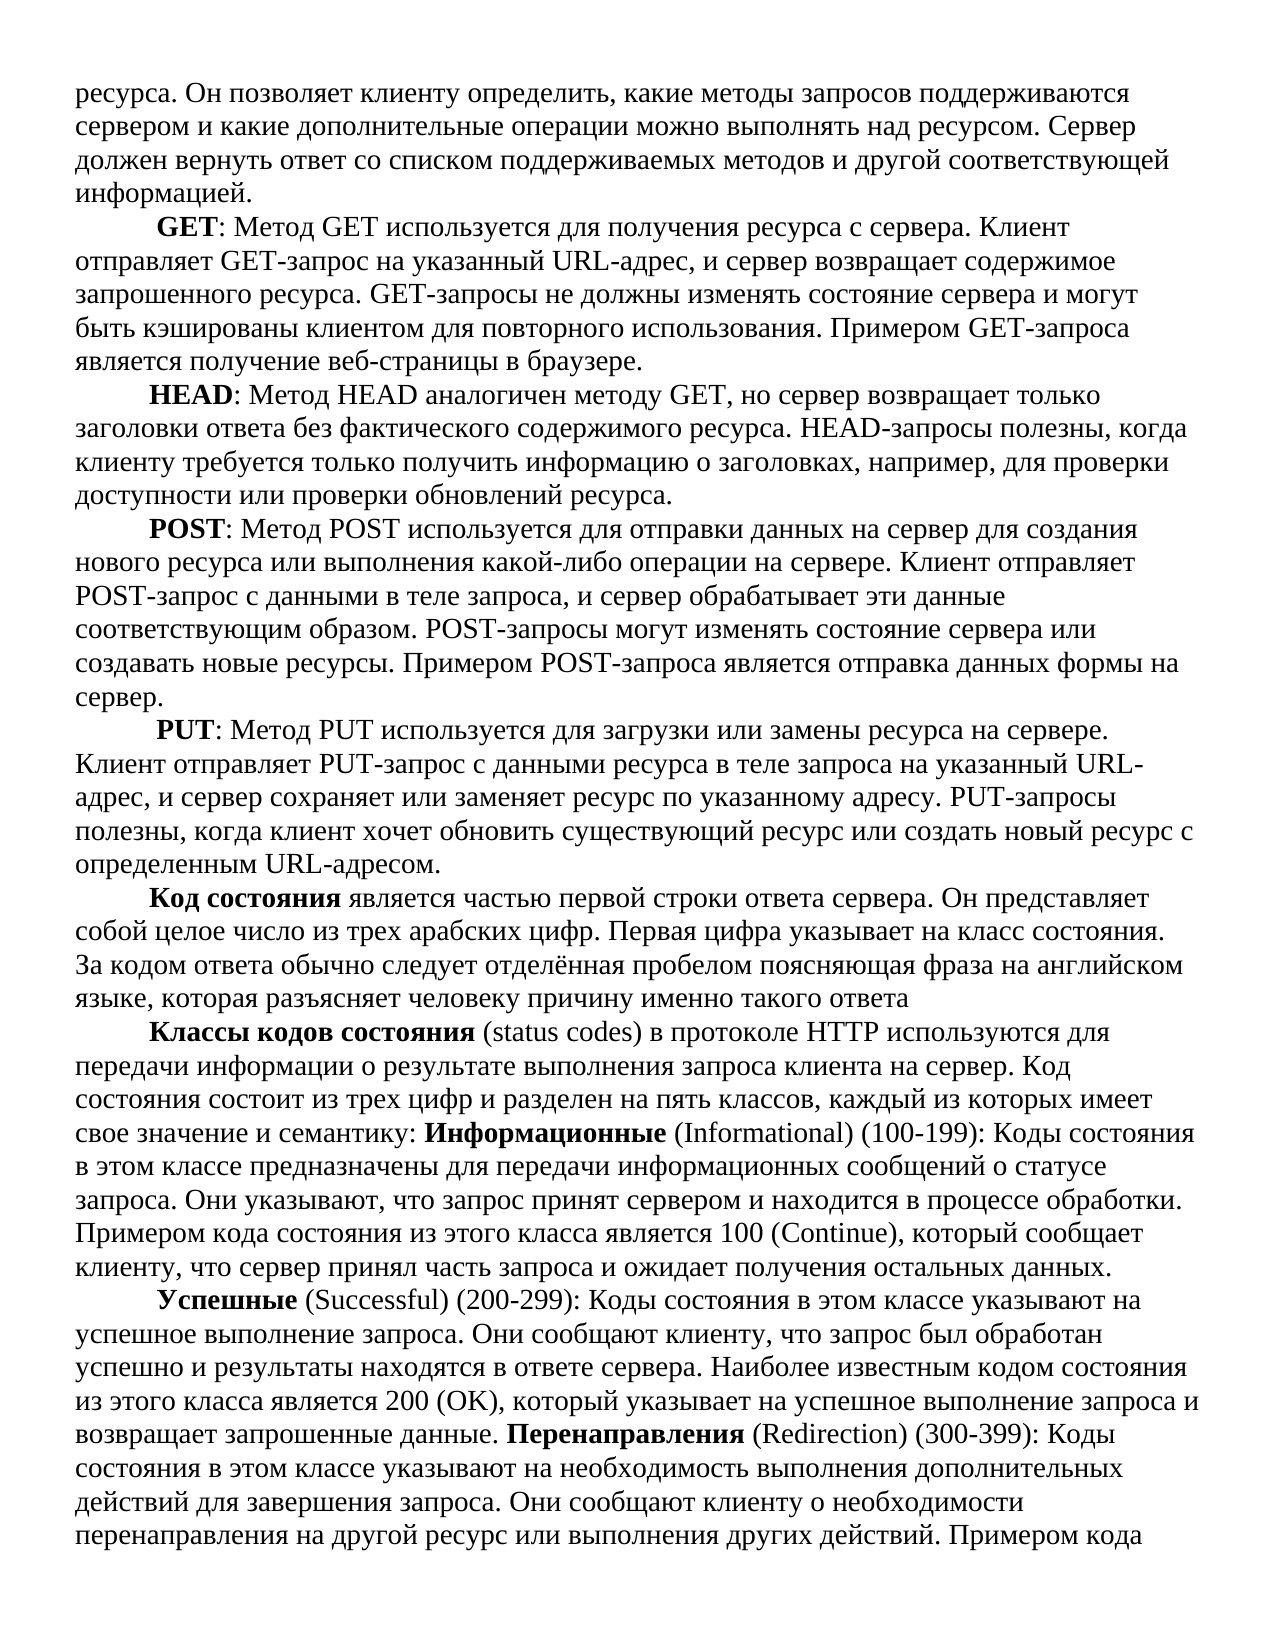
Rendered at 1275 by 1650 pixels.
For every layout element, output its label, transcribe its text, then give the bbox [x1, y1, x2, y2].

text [75, 1282, 1200, 1551]
text GET: Метод GET используется для получения ресурса с сервера. Клиент отправляет GET-запрос на указанный URL-адрес, и сервер возвращает содержимое запрошенного ресурса. GET-запросы не должны изменять состояние сервера и могут быть кэшированы клиентом для повторного использования. Примером GET-запроса является получение веб-страницы в браузере. [75, 209, 1200, 377]
text Классы кодов состояния (status codes) в протоколе HTTP используются для передачи информации о результате выполнения запроса клиента на сервер. Код состояния состоит из трех цифр и разделен на пять классов, каждый из которых имеет свое значение и семантику: Информационные (Informational) (100-199): Коды состояния в этом классе предназначены для передачи информационных сообщений о статусе запроса. Они указывают, что запрос принят сервером и находится в процессе обработки. Примером кода состояния из этого класса является 100 (Continue), который сообщает клиенту, что сервер принял часть запроса и ожидает получения остальных данных. [75, 1014, 1200, 1282]
text POST: Метод POST используется для отправки данных на сервер для создания нового ресурса или выполнения какой-либо операции на сервере. Клиент отправляет POST-запрос с данными в теле запроса, и сервер обрабатывает эти данные соответствующим образом. POST-запросы могут изменять состояние сервера или создавать новые ресурсы. Примером POST-запроса является отправка данных формы на сервер. [75, 511, 1200, 712]
text HEAD: Метод HEAD аналогичен методу GET, но сервер возвращает только заголовки ответа без фактического содержимого ресурса. HEAD-запросы полезны, когда клиенту требуется только получить информацию о заголовках, например, для проверки доступности или проверки обновлений ресурса. [75, 377, 1200, 511]
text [75, 75, 1200, 209]
text PUT: Метод PUT используется для загрузки или замены ресурса на сервере. Клиент отправляет PUT-запрос с данными ресурса в теле запроса на указанный URL-адрес, и сервер сохраняет или заменяет ресурс по указанному адресу. PUT-запросы полезны, когда клиент хочет обновить существующий ресурс или создать новый ресурс с определенным URL-адресом. [75, 712, 1200, 880]
text Код состояния является частью первой строки ответа сервера. Он представляет собой целое число из трех арабских цифр. Первая цифра указывает на класс состояния. За кодом ответа обычно следует отделённая пробелом поясняющая фраза на английском языке, которая разъясняет человеку причину именно такого ответа [75, 880, 1200, 1014]
